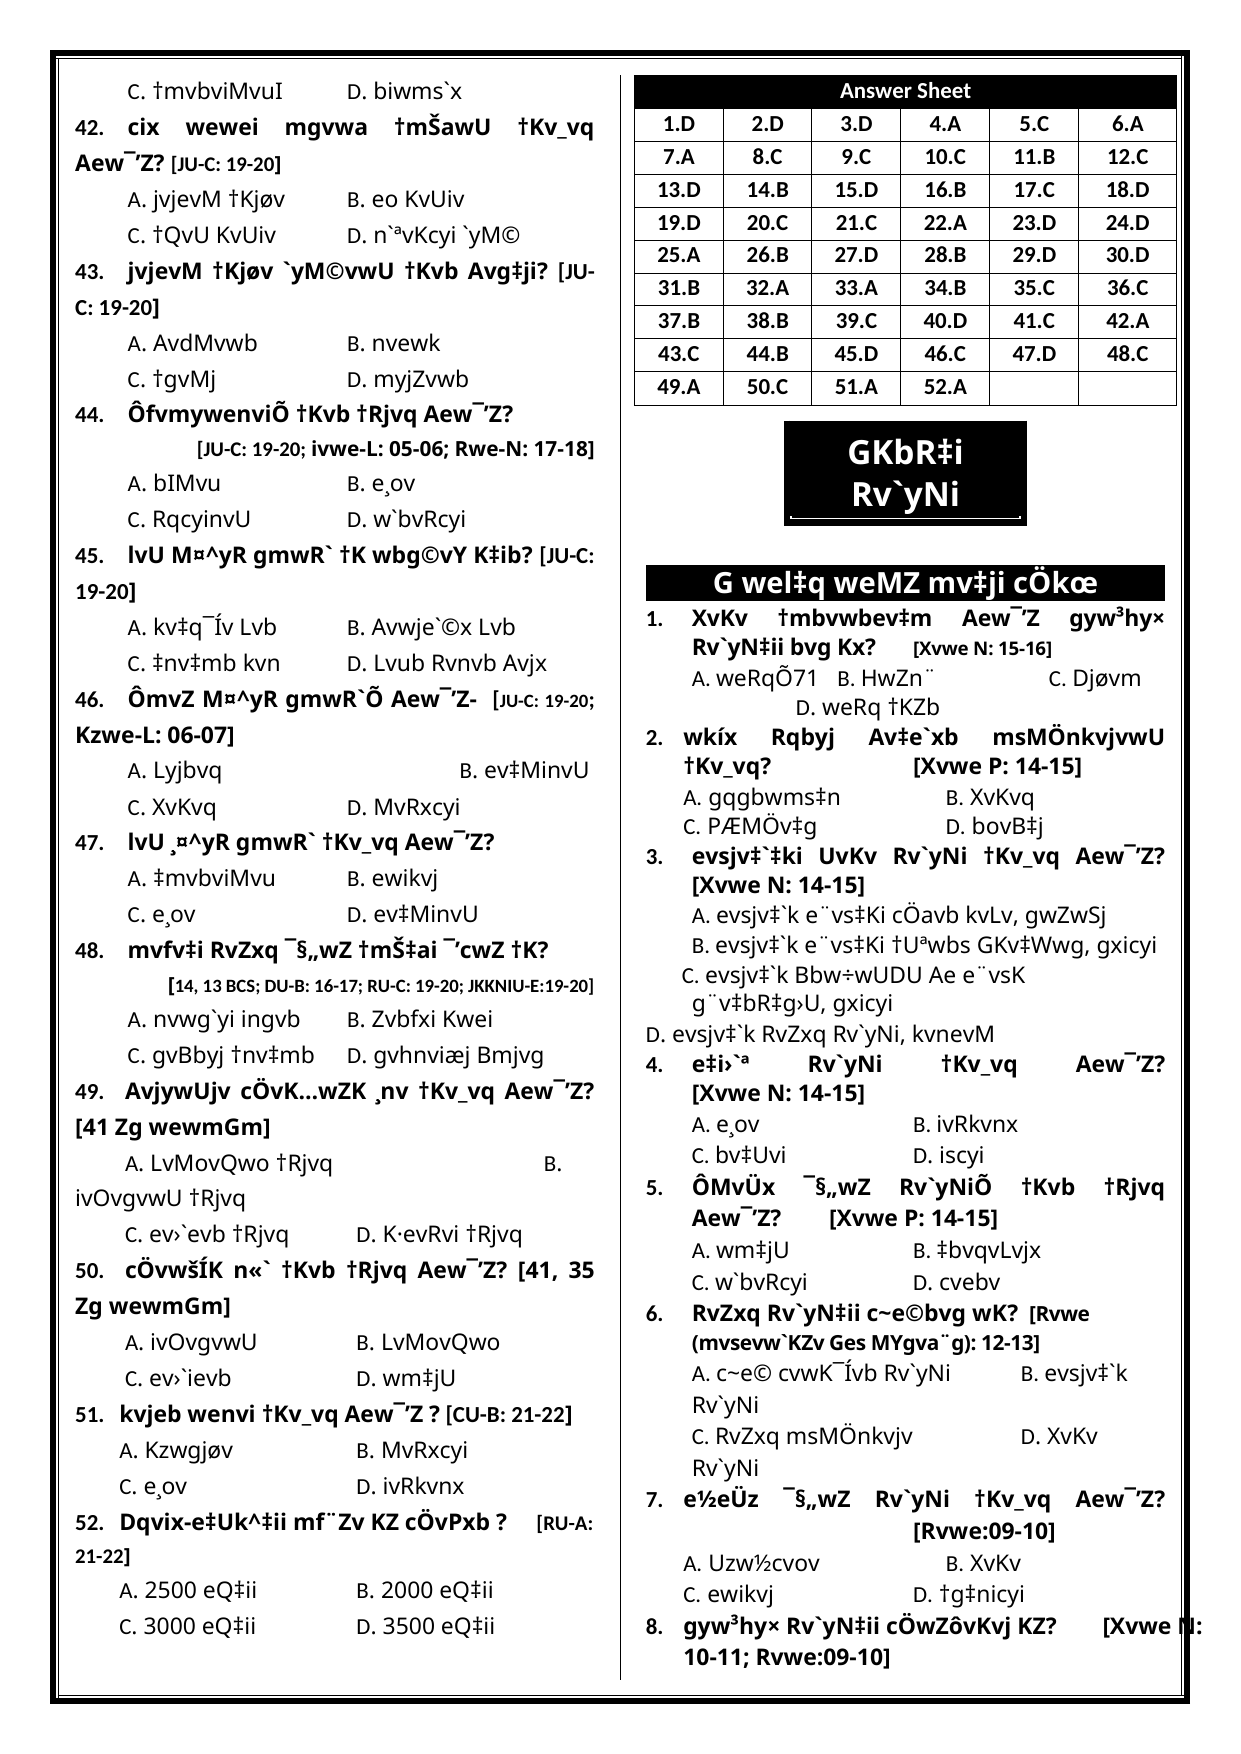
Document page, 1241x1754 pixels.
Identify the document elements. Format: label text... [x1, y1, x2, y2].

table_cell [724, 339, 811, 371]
text 47. lvU ¸¤^yR gmwR` †Kv_vq Aew¯’Z? [75, 826, 594, 858]
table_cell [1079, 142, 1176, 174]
text A. evsjv‡`k e¨vs‡Ki cÖavb kvLv, gwZwSj [646, 900, 1165, 929]
text B. evsjv‡`k e¨vs‡Ki †Uªwbs GKv‡Wwg, gxicyi [646, 929, 1165, 959]
text [14, 13 BCS; DU-B: 16-17; RU-C: 19-20; JKKNIU-E:19-20] [75, 970, 594, 998]
text 46. ÔmvZ M¤^yR gmwR`Õ Aew¯’Z- [JU-C: 19-20; Kzwe-L: 06-07] [75, 683, 594, 750]
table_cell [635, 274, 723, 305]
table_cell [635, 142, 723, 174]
text A. gqgbwms‡n B. XvKvq [646, 781, 1165, 811]
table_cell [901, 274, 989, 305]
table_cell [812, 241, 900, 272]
text G wel‡q weMZ mv‡ji cÖkœ [646, 565, 1165, 601]
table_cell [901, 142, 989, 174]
text 5. ÔMvÜx ¯§„wZ Rv`yNiÕ †Kvb †Rjvq Aew¯’Z? [Xvwe P: 14-15] [646, 1171, 1165, 1234]
text 45. lvU M¤^yR gmwR` †K wbg©vY K‡ib? [JU-C: 19-20] [75, 539, 594, 606]
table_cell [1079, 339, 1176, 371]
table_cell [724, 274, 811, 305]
text A. ‡mvbviMvu B. ewikvj [75, 862, 594, 893]
text 6. RvZxq Rv`yN‡ii c~e©bvg wK? [Rvwe (mvsevw`KZv Ges MYgva¨g): 12-13] [646, 1297, 1165, 1357]
text 42. cix wewei mgvwa †mŠawU †Kv_vq Aew¯’Z? [JU-C: 19-20] [75, 111, 594, 178]
text 4. e‡i›`ª Rv`yNi †Kv_vq Aew¯’Z? [Xvwe N: 14-15] [646, 1048, 1165, 1108]
text D. evsjv‡`k RvZxq Rv`yNi, kvnevM [646, 1019, 1165, 1048]
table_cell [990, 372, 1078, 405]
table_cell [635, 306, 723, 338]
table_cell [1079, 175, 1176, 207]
text A. ivOvgvwU B. LvMovQwo [75, 1326, 594, 1357]
text C. RqcyinvU D. w`bvRcyi [75, 503, 594, 534]
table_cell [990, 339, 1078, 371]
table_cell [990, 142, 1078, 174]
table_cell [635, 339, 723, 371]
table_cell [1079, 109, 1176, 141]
text C. bv‡Uvi D. iscyi [646, 1139, 1165, 1171]
text A. Lyjbvq B. ev‡MinvU [75, 754, 594, 786]
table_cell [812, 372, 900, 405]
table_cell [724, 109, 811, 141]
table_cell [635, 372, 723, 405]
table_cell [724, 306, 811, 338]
text C. RvZxq msMÖnkvjv D. XvKv Rv`yNi [646, 1420, 1165, 1483]
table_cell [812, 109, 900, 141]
text 8. gyw³hy× Rv`yN‡ii cÖwZôvKvj KZ? [Xvwe N: 10-11; Rvwe:09-10] [646, 1610, 1165, 1672]
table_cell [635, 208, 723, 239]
text A. Uzw½cvov B. XvKv [646, 1547, 1165, 1578]
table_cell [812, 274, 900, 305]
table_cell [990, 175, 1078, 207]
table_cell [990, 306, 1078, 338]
text 43. jvjevM †Kjøv `yM©vwU †Kvb Avg‡ji? [JU-C: 19-20] [75, 255, 594, 322]
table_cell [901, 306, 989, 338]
text C. 3000 eQ‡ii D. 3500 eQ‡ii [75, 1610, 593, 1641]
text C. w`bvRcyi D. cvebv [646, 1266, 1165, 1297]
text A. e¸ov B. ivRkvnx [646, 1108, 1165, 1139]
text 7. e½eÜz ¯§„wZ Rv`yNi †Kv_vq Aew¯’Z? [Rvwe:09-10] [646, 1483, 1165, 1546]
text 1. XvKv †mbvwbev‡m Aew¯’Z gyw³hy× Rv`yN‡ii bvg Kx? [Xvwe N: 15-16] [646, 603, 1165, 662]
text C. XvKvq D. MvRxcyi [75, 790, 594, 822]
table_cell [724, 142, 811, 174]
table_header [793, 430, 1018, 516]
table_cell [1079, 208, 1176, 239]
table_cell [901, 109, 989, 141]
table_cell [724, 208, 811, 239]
text A. Kzwgjøv B. MvRxcyi [75, 1434, 593, 1465]
text A. nvwg`yi ingvb B. Zvbfxi Kwei [75, 1003, 594, 1034]
text C. †gvMj D. myjZvwb [75, 362, 594, 394]
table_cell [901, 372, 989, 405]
text A. weRqÕ71 B. HwZn¨ C. Djøvm D. weRq †KZb [646, 662, 1165, 722]
text A. LvMovQwo †Rjvq B. ivOvgvwU †Rjvq [75, 1146, 594, 1214]
text 49. AvjywUjv cÖvK…wZK ¸nv †Kv_vq Aew¯’Z?[41 Zg wewmGm] [75, 1074, 594, 1142]
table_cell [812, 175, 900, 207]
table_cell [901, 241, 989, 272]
text C. e¸ov D. ivRkvnx [75, 1470, 593, 1501]
text C. ev›`ievb D. wm‡jU [75, 1362, 594, 1393]
text C. evsjv‡`k Bbw÷wUDU Ae e¨vsK g¨v‡bR‡g›U, gxicyi [646, 959, 1165, 1019]
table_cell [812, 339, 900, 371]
text C. PÆMÖv‡g D. bovB‡j [646, 811, 1165, 841]
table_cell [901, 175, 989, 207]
text 44. ÔfvmywenviÕ †Kvb †Rjvq Aew¯’Z? [75, 398, 594, 430]
text C. ‡nv‡mb kvn D. Lvub Rvnvb Avjx [75, 647, 594, 678]
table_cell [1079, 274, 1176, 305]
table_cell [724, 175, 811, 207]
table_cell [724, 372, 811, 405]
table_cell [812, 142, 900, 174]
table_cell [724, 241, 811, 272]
text 48. mvfv‡i RvZxq ¯§„wZ †mŠ‡ai ¯’cwZ †K? [75, 934, 594, 965]
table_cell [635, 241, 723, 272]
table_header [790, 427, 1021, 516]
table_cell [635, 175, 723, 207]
text A. jvjevM †Kjøv B. eo KvUiv [75, 183, 594, 214]
text 3. evsjv‡`‡ki UvKv Rv`yNi †Kv_vq Aew¯’Z? [Xvwe N: 14-15] [646, 841, 1165, 900]
text A. c~e© cvwK¯Ívb Rv`yNi B. evsjv‡`k Rv`yNi [646, 1357, 1165, 1420]
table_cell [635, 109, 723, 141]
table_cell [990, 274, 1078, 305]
text 52. Dqvix-e‡Uk^‡ii mf¨Zv KZ cÖvPxb ? [RU-A: 21-22] [75, 1506, 593, 1570]
text A. bIMvu B. e¸ov [75, 467, 594, 498]
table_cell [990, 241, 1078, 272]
text A. AvdMvwb B. nvewk [75, 327, 594, 358]
text A. kv‡q¯Ív Lvb B. Avwje`©x Lvb [75, 611, 594, 642]
text 2. wkíx Rqbyj Av‡e`xb msMÖnkvjvwU †Kv_vq? [Xvwe P: 14-15] [646, 722, 1165, 781]
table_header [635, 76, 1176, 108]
text A. wm‡jU B. ‡bvqvLvjx [646, 1234, 1165, 1265]
text C. e¸ov D. ev‡MinvU [75, 898, 594, 929]
text [JU-C: 19-20; ivwe-L: 05-06; Rwe-N: 17-18] [75, 434, 594, 463]
text A. 2500 eQ‡ii B. 2000 eQ‡ii [75, 1574, 593, 1605]
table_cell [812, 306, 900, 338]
text 51. kvjeb wenvi †Kv_vq Aew¯’Z ? [CU-B: 21-22] [75, 1398, 593, 1429]
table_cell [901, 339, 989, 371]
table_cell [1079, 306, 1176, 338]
text C. †QvU KvUiv D. n`ªvKcyi `yM© [75, 219, 594, 250]
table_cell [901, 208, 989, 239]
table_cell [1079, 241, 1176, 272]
text C. ewikvj D. †g‡nicyi [646, 1578, 1165, 1609]
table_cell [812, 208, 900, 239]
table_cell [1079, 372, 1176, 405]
text C. †mvbviMvuI D. biwms`x [75, 75, 594, 106]
text 50. cÖvwšÍK n«` †Kvb †Rjvq Aew¯’Z? [41, 35 Zg wewmGm] [75, 1254, 594, 1321]
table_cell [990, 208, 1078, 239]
text C. gvBbyj †nv‡mb D. gvhnviæj Bmjvg [75, 1039, 594, 1070]
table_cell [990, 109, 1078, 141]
text C. ev›`evb †Rjvq D. K·evRvi †Rjvq [75, 1218, 594, 1249]
